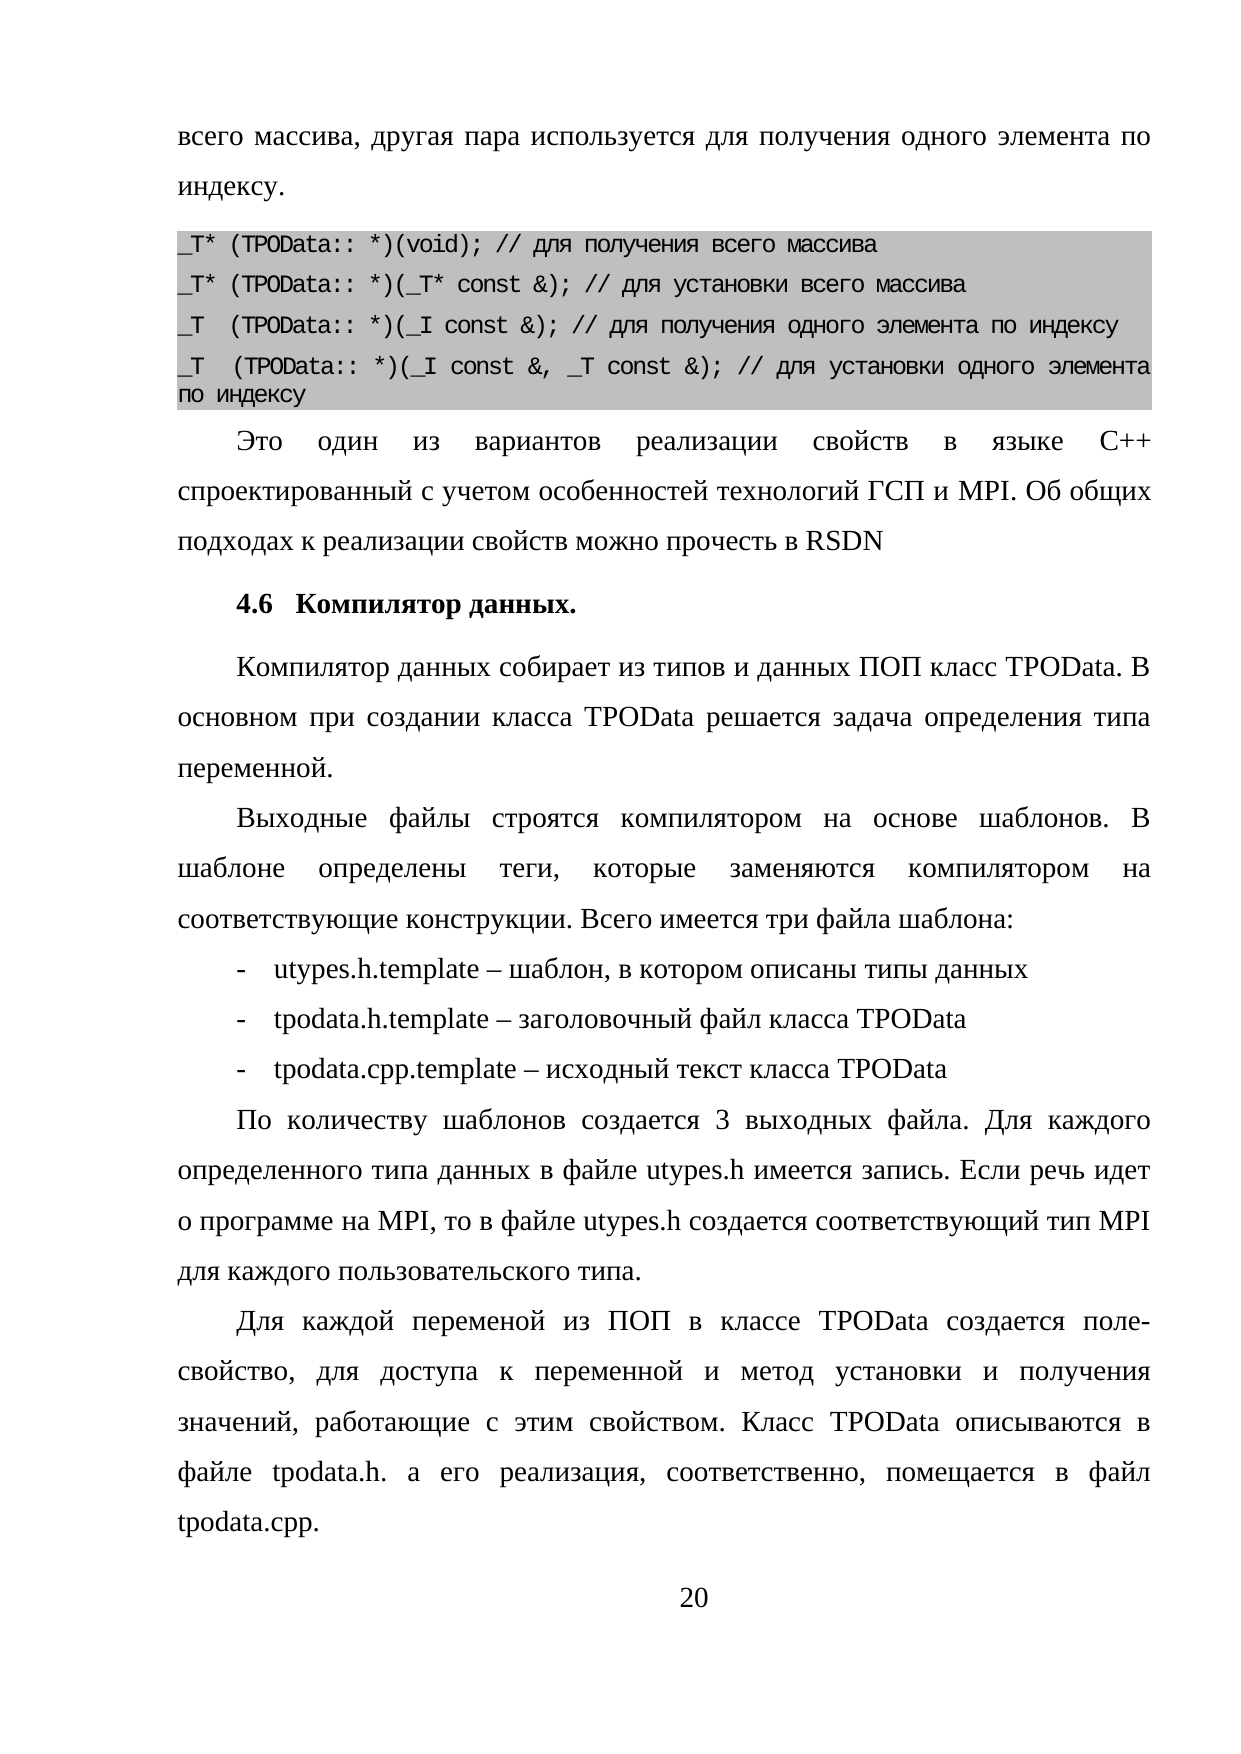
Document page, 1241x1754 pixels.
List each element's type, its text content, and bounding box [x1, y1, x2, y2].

text Компилятор данных собирает из типов и данных ПОП класс TPOData. В основном при создании класса TPOData решается задача определения типа переменной. [177, 649, 1152, 783]
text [177, 118, 1152, 202]
text _T* (TPOData:: *)(_T* const &); // для установки всего массива [177, 272, 1152, 300]
text Для каждой переменой из ПОП в классе TPOData создается поле-свойство, для доступа к переменной и метод установки и получения значений, работающие с этим свойством. Класс TPOData описываются в файле tpodata.h. а его реализация, соответственно, помещается в файл tpodata.cpp. [177, 1303, 1152, 1538]
text _T* (TPOData:: *)(void); // для получения всего массива [177, 231, 1152, 259]
list utypes.h.template – шаблон, в котором описаны типы данных [236, 951, 1152, 984]
text _T (TPOData:: *)(_I const &, _T const &); // для установки одного элемента по индексу [177, 354, 1152, 410]
list tpodata.h.template – заголовочный файл класса TPOData [236, 1001, 1152, 1035]
text По количеству шаблонов создается 3 выходных файла. Для каждого определенного типа данных в файле utypes.h имеется запись. Если речь идет о программе на MPI, то в файле utypes.h создается соответствующий тип MPI для каждого пользовательского типа. [177, 1102, 1152, 1286]
subtitle Компилятор данных. [236, 586, 1152, 620]
text Выходные файлы строятся компилятором на основе шаблонов. В шаблоне определены теги, которые заменяются компилятором на соответствующие конструкции. Всего имеется три файла шаблона: [177, 800, 1152, 934]
text _T (TPOData:: *)(_I const &); // для получения одного элемента по индексу [177, 313, 1152, 341]
list tpodata.cpp.template – исходный текст класса TPOData [236, 1052, 1152, 1085]
text Это один из вариантов реализации свойств в языке C++ спроектированный с учетом особенностей технологий ГСП и MPI. Об общих подходах к реализации свойств можно прочесть в RSDN [177, 423, 1152, 557]
